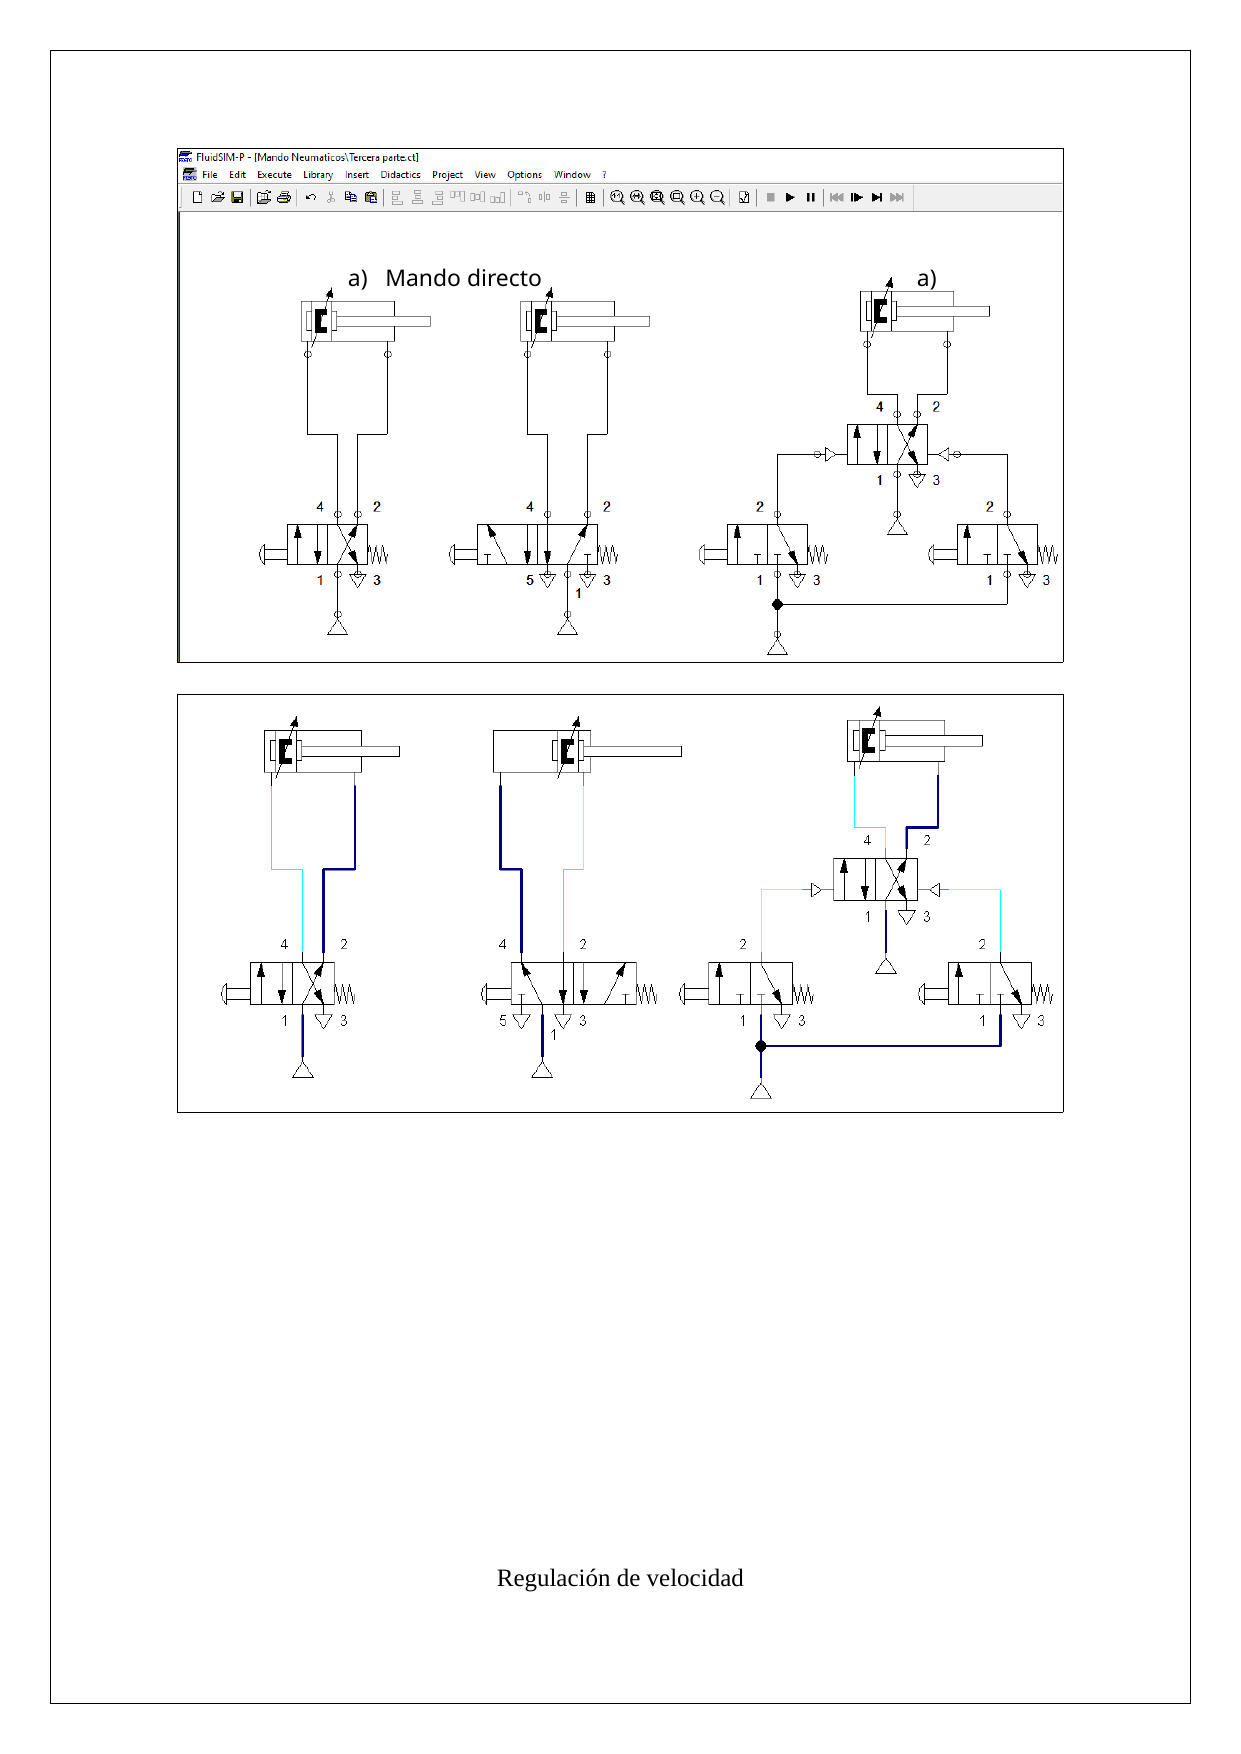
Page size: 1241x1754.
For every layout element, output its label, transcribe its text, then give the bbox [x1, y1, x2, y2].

text Regulación de velocidad [177, 1563, 1063, 1592]
picture [178, 149, 1063, 662]
picture [178, 695, 1063, 1112]
